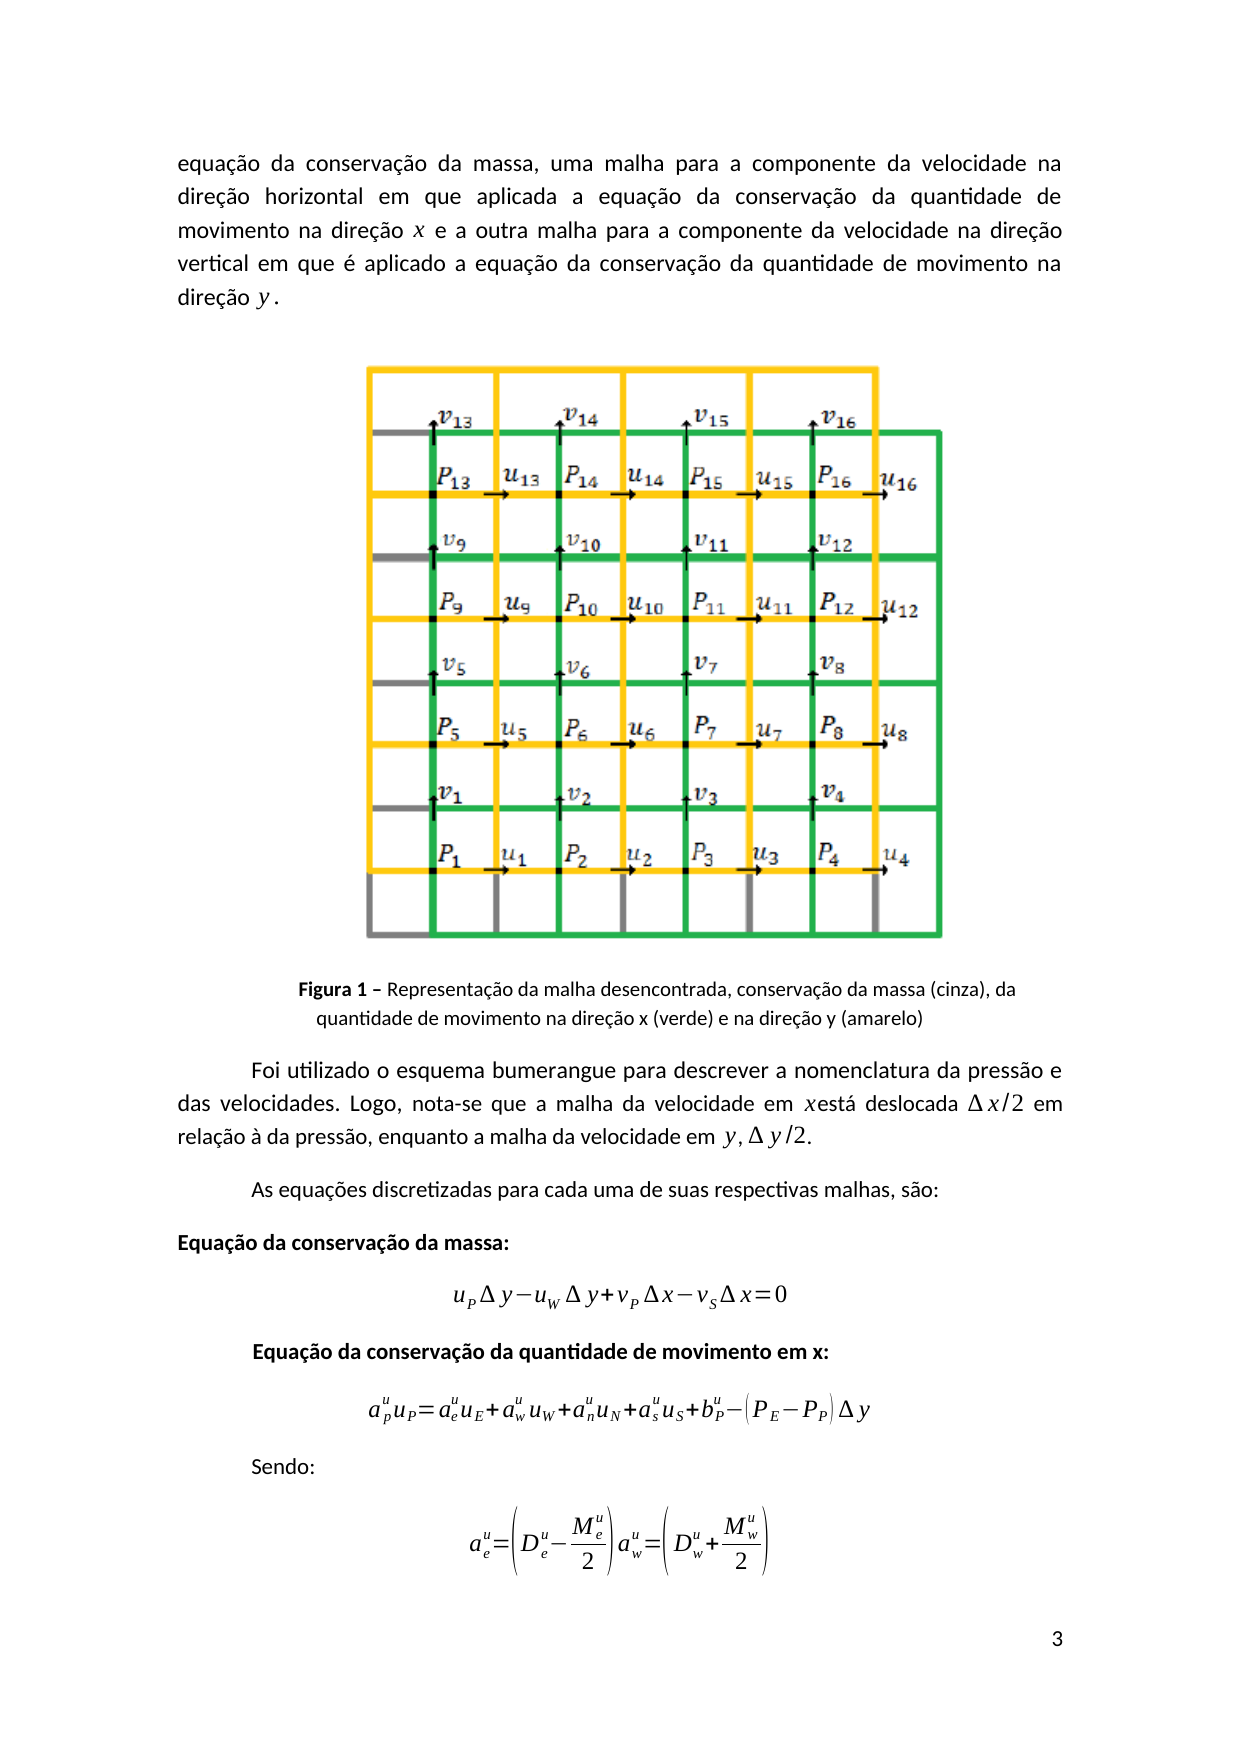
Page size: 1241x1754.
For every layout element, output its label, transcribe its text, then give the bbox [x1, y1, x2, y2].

text As equações discretizadas para cada uma de suas respectivas malhas, são: [177, 1175, 1063, 1203]
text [177, 148, 1063, 311]
picture [326, 336, 988, 951]
text Equação da conservação da massa: [177, 1228, 1063, 1256]
text Sendo: [177, 1452, 1063, 1480]
text Foi utilizado o esquema bumerangue para descrever a nomenclatura da pressão e das velocidades. Logo, nota-se que a malha da velocidade em está deslocada em relação à da pressão, enquanto a malha da velocidade em , . [177, 1055, 1063, 1150]
text Figura 1 – Representação da malha desencontrada, conservação da massa (cinza), da quantidade de movimento na direção x (verde) e na direção y (amarelo) [177, 976, 1063, 1030]
text Equação da conservação da quantidade de movimento em x: [177, 1337, 1063, 1365]
